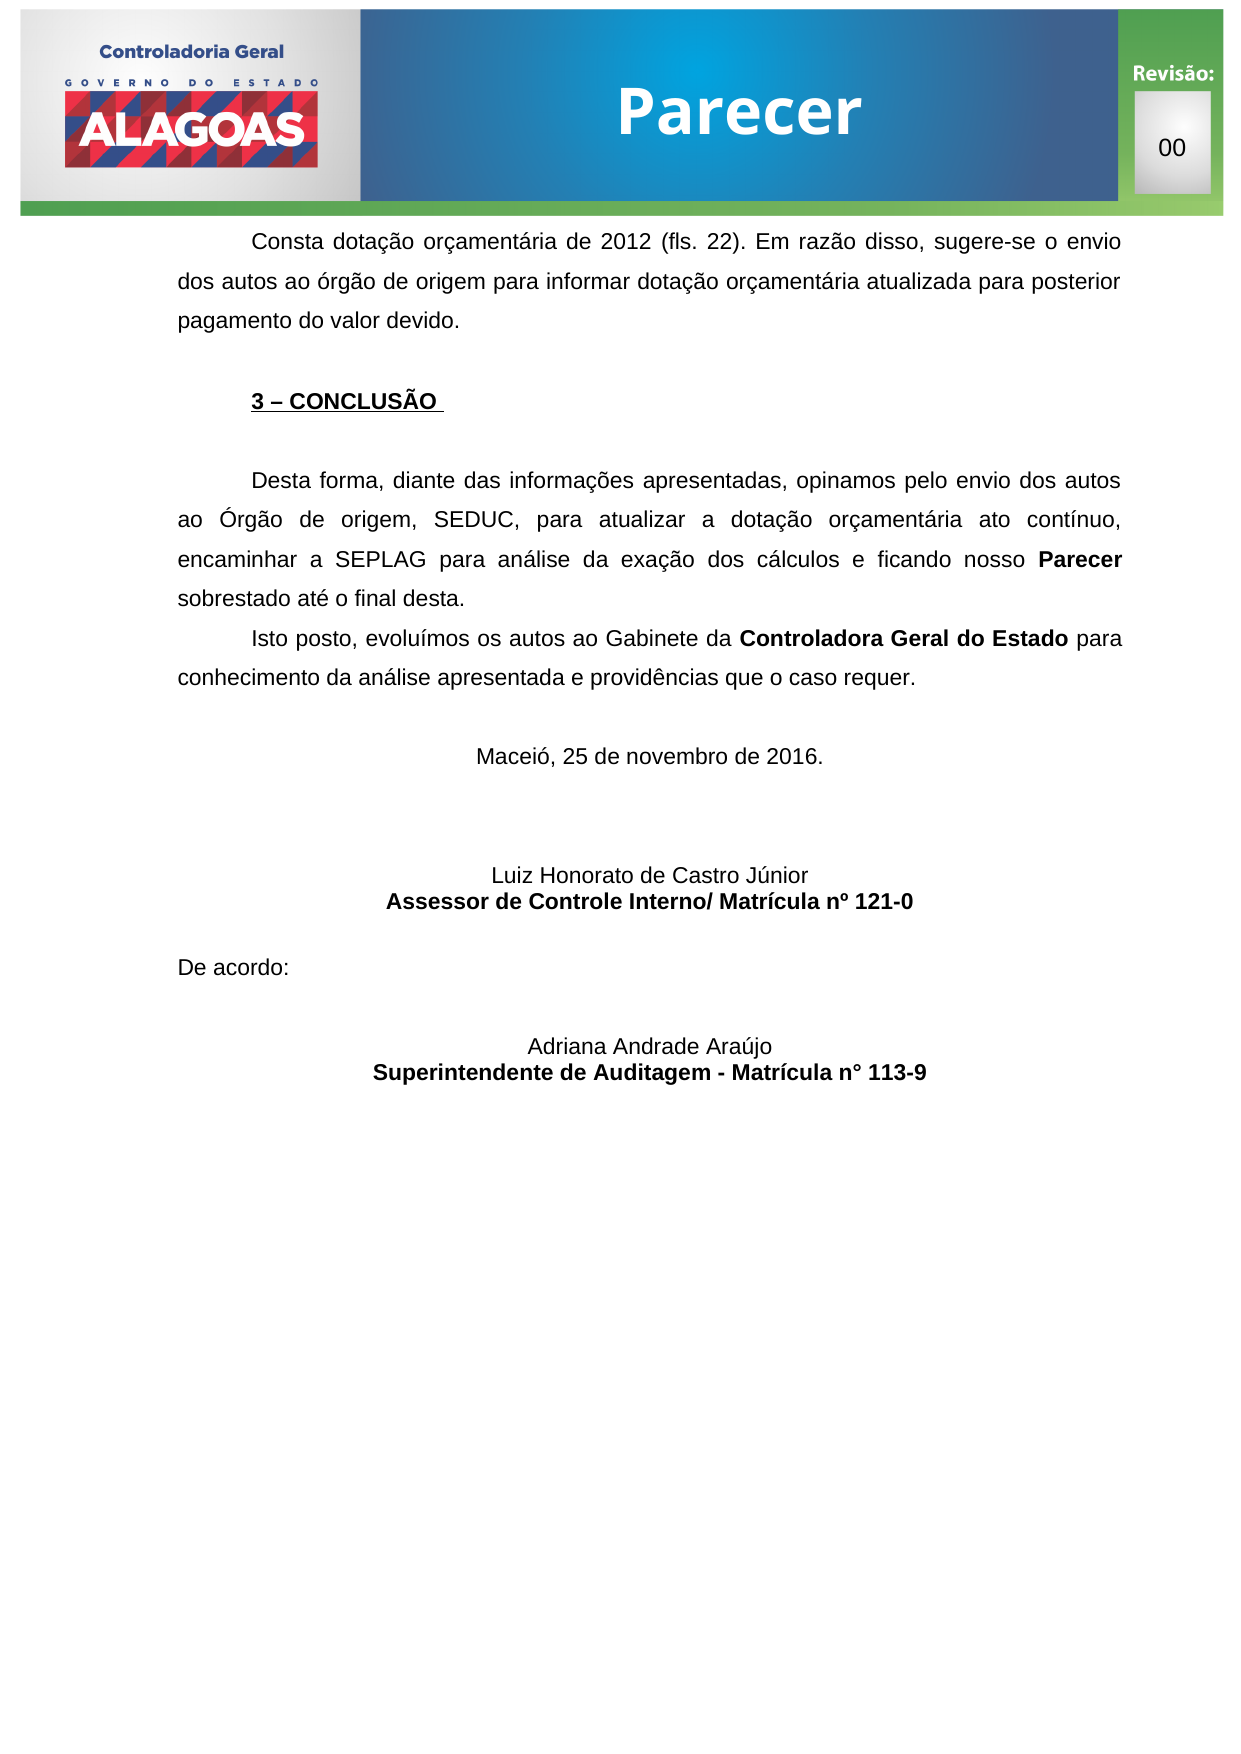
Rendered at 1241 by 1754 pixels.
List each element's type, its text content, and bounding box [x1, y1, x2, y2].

text De acordo: [177, 954, 1122, 980]
text Maceió, 25 de novembro de 2016. [177, 743, 1122, 769]
text Superintendente de Auditagem - Matrícula n° 113-9 [177, 1059, 1122, 1086]
picture [20, 9, 1224, 216]
text Assessor de Controle Interno/ Matrícula nº 121-0 [177, 888, 1122, 914]
text 3 – CONCLUSÃO [177, 388, 1122, 414]
text Adriana Andrade Araújo [177, 1033, 1122, 1059]
text Isto posto, evoluímos os autos ao Gabinete da Controladora Geral do Estado para conhecimento da análise apresentada e providências que o caso requer. [177, 625, 1122, 691]
text Desta forma, diante das informações apresentadas, opinamos pelo envio dos autos ao Órgão de origem, SEDUC, para atualizar a dotação orçamentária ato contínuo, encaminhar a SEPLAG para análise da exação dos cálculos e ficando nosso Parecer sobrestado até o final desta. [177, 467, 1122, 612]
text Consta dotação orçamentária de 2012 (fls. 22). Em razão disso, sugere-se o envio dos autos ao órgão de origem para informar dotação orçamentária atualizada para posterior pagamento do valor devido. [177, 177, 1122, 334]
text Luiz Honorato de Castro Júnior [177, 862, 1122, 888]
